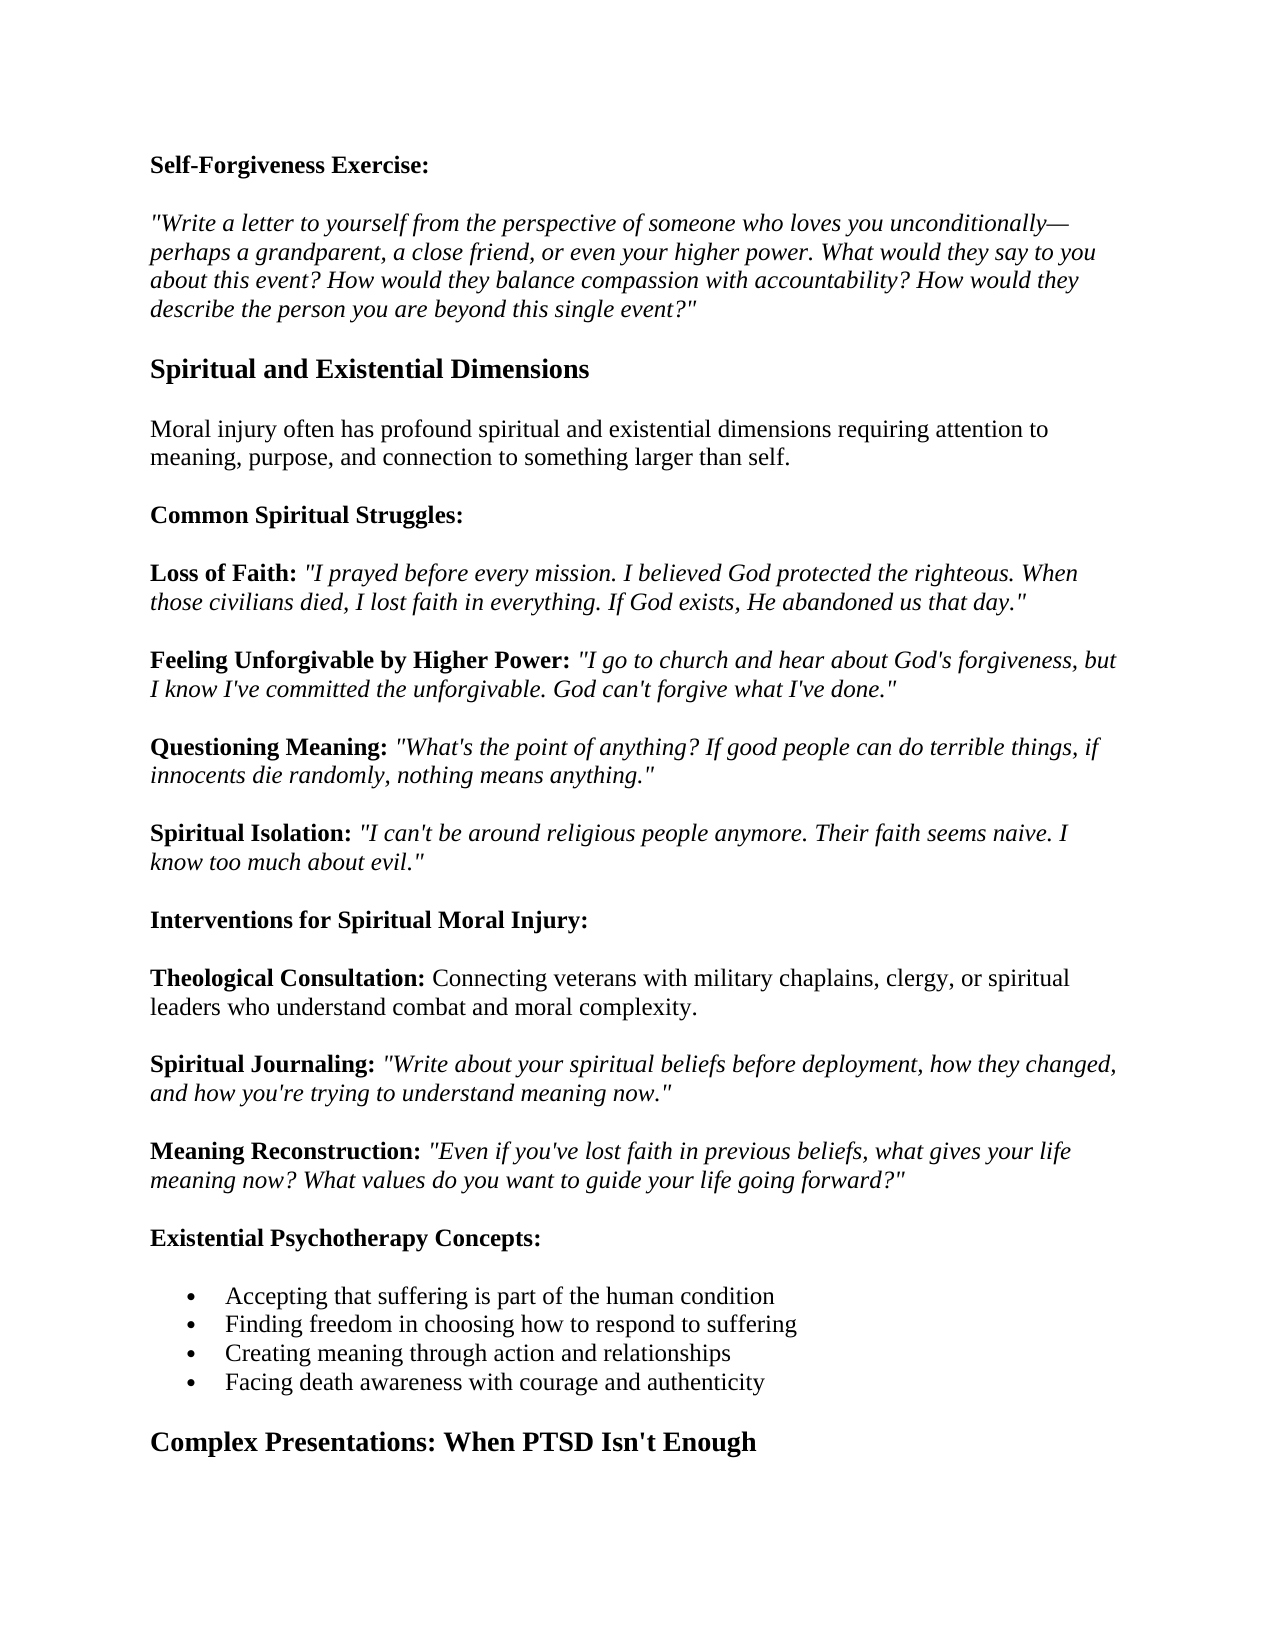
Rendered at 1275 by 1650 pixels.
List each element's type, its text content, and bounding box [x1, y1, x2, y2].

list Accepting that suffering is part of the human condition [187, 1281, 1125, 1309]
text Complex Presentations: When PTSD Isn't Enough [150, 1425, 1125, 1457]
text Questioning Meaning: "What's the point of anything? If good people can do terrible things, if innocents die randomly, nothing means anything." [150, 732, 1125, 789]
text Feeling Unforgivable by Higher Power: "I go to church and hear about God's forgiveness, but I know I've committed the unforgivable. God can't forgive what I've done." [150, 645, 1125, 702]
list Finding freedom in choosing how to respond to suffering [187, 1309, 1125, 1338]
text Interventions for Spiritual Moral Injury: [150, 905, 1125, 934]
text Self-Forgiveness Exercise: [150, 150, 1125, 179]
text Spiritual Isolation: "I can't be around religious people anymore. Their faith seems naive. I know too much about evil." [150, 818, 1125, 876]
list Creating meaning through action and relationships [187, 1338, 1125, 1367]
text Moral injury often has profound spiritual and existential dimensions requiring attention to meaning, purpose, and connection to something larger than self. [150, 414, 1125, 471]
text Loss of Faith: "I prayed before every mission. I believed God protected the righteous. When those civilians died, I lost faith in everything. If God exists, He abandoned us that day." [150, 558, 1125, 616]
text "Write a letter to yourself from the perspective of someone who loves you unconditionally—perhaps a grandparent, a close friend, or even your higher power. What would they say to you about this event? How would they balance compassion with accountability? How would they describe the person you are beyond this single event?" [150, 208, 1125, 323]
text Theological Consultation: Connecting veterans with military chaplains, clergy, or spiritual leaders who understand combat and moral complexity. [150, 963, 1125, 1020]
text Spiritual and Existential Dimensions [150, 352, 1125, 384]
text Meaning Reconstruction: "Even if you've lost faith in previous beliefs, what gives your life meaning now? What values do you want to guide your life going forward?" [150, 1136, 1125, 1194]
text Existential Psychotherapy Concepts: [150, 1223, 1125, 1252]
text Common Spiritual Struggles: [150, 500, 1125, 529]
list Facing death awareness with courage and authenticity [187, 1367, 1125, 1396]
text Spiritual Journaling: "Write about your spiritual beliefs before deployment, how they changed, and how you're trying to understand meaning now." [150, 1049, 1125, 1107]
